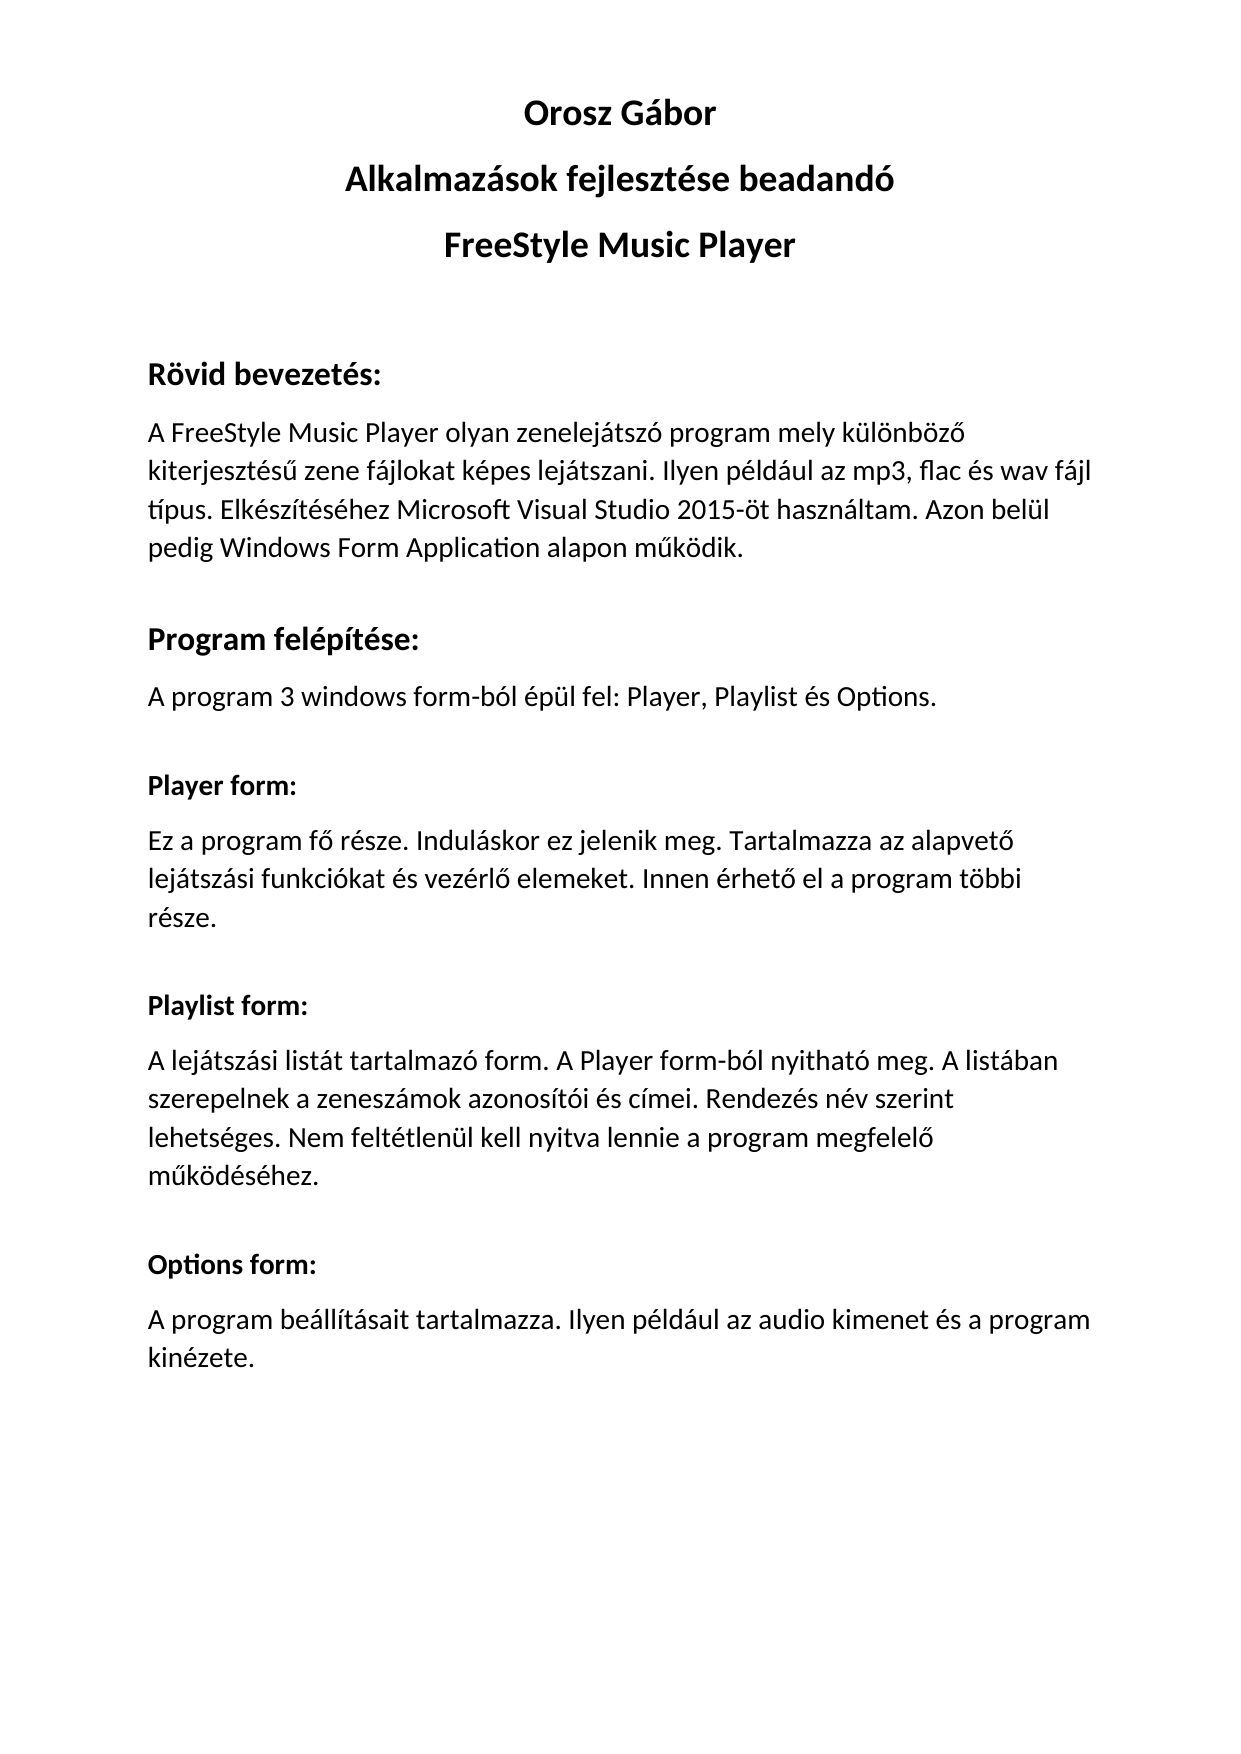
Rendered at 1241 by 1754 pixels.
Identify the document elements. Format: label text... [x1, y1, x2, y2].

text FreeStyle Music Player [148, 221, 1092, 267]
text A program 3 windows form-ból épül fel: Player, Playlist és Options. [148, 678, 1092, 714]
text A program beállításait tartalmazza. Ilyen például az audio kimenet és a program kinézete. [148, 1301, 1092, 1375]
text Rövid bevezetés: [148, 353, 1092, 394]
text Orosz Gábor [148, 89, 1092, 134]
text A lejátszási listát tartalmazó form. A Player form-ból nyitható meg. A listában szerepelnek a zeneszámok azonosítói és címei. Rendezés név szerint lehetséges. Nem feltétlenül kell nyitva lennie a program megfelelő működéséhez. [148, 1042, 1092, 1193]
text Player form: [148, 767, 1092, 802]
text Program felépítése: [148, 618, 1092, 658]
text Ez a program fő része. Induláskor ez jelenik meg. Tartalmazza az alapvető lejátszási funkciókat és vezérlő elemeket. Innen érhető el a program többi része. [148, 822, 1092, 934]
text Playlist form: [148, 987, 1092, 1023]
text Alkalmazások fejlesztése beadandó [148, 155, 1092, 201]
text Options form: [148, 1246, 1092, 1282]
text A FreeStyle Music Player olyan zenelejátszó program mely különböző kiterjesztésű zene fájlokat képes lejátszani. Ilyen például az mp3, flac és wav fájl típus. Elkészítéséhez Microsoft Visual Studio 2015-öt használtam. Azon belül pedig Windows Form Application alapon működik. [148, 414, 1092, 565]
